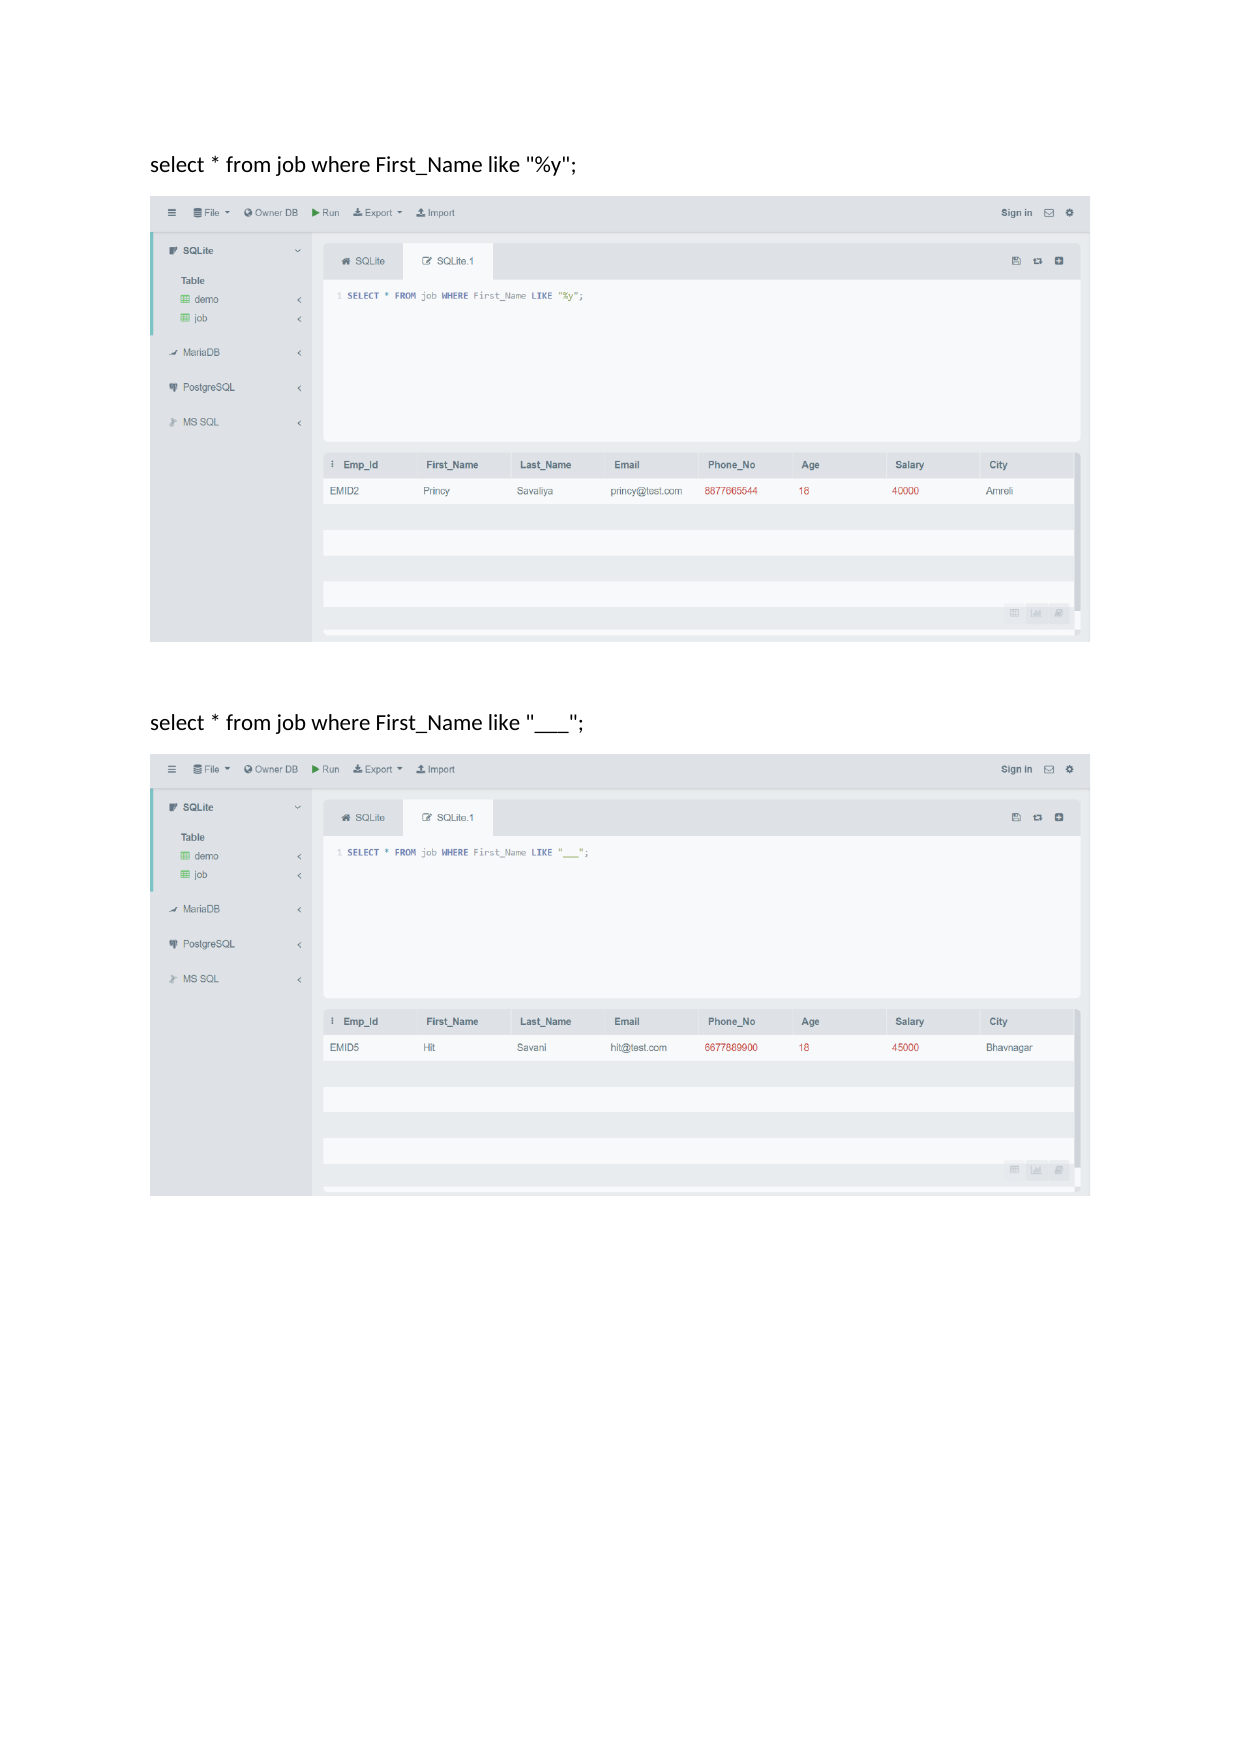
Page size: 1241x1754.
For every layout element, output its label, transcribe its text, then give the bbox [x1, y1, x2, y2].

text select * from job where First_Name like "%y"; [150, 150, 1090, 178]
picture [150, 754, 1091, 1196]
text select * from job where First_Name like "___"; [150, 708, 1090, 736]
picture [150, 196, 1091, 642]
